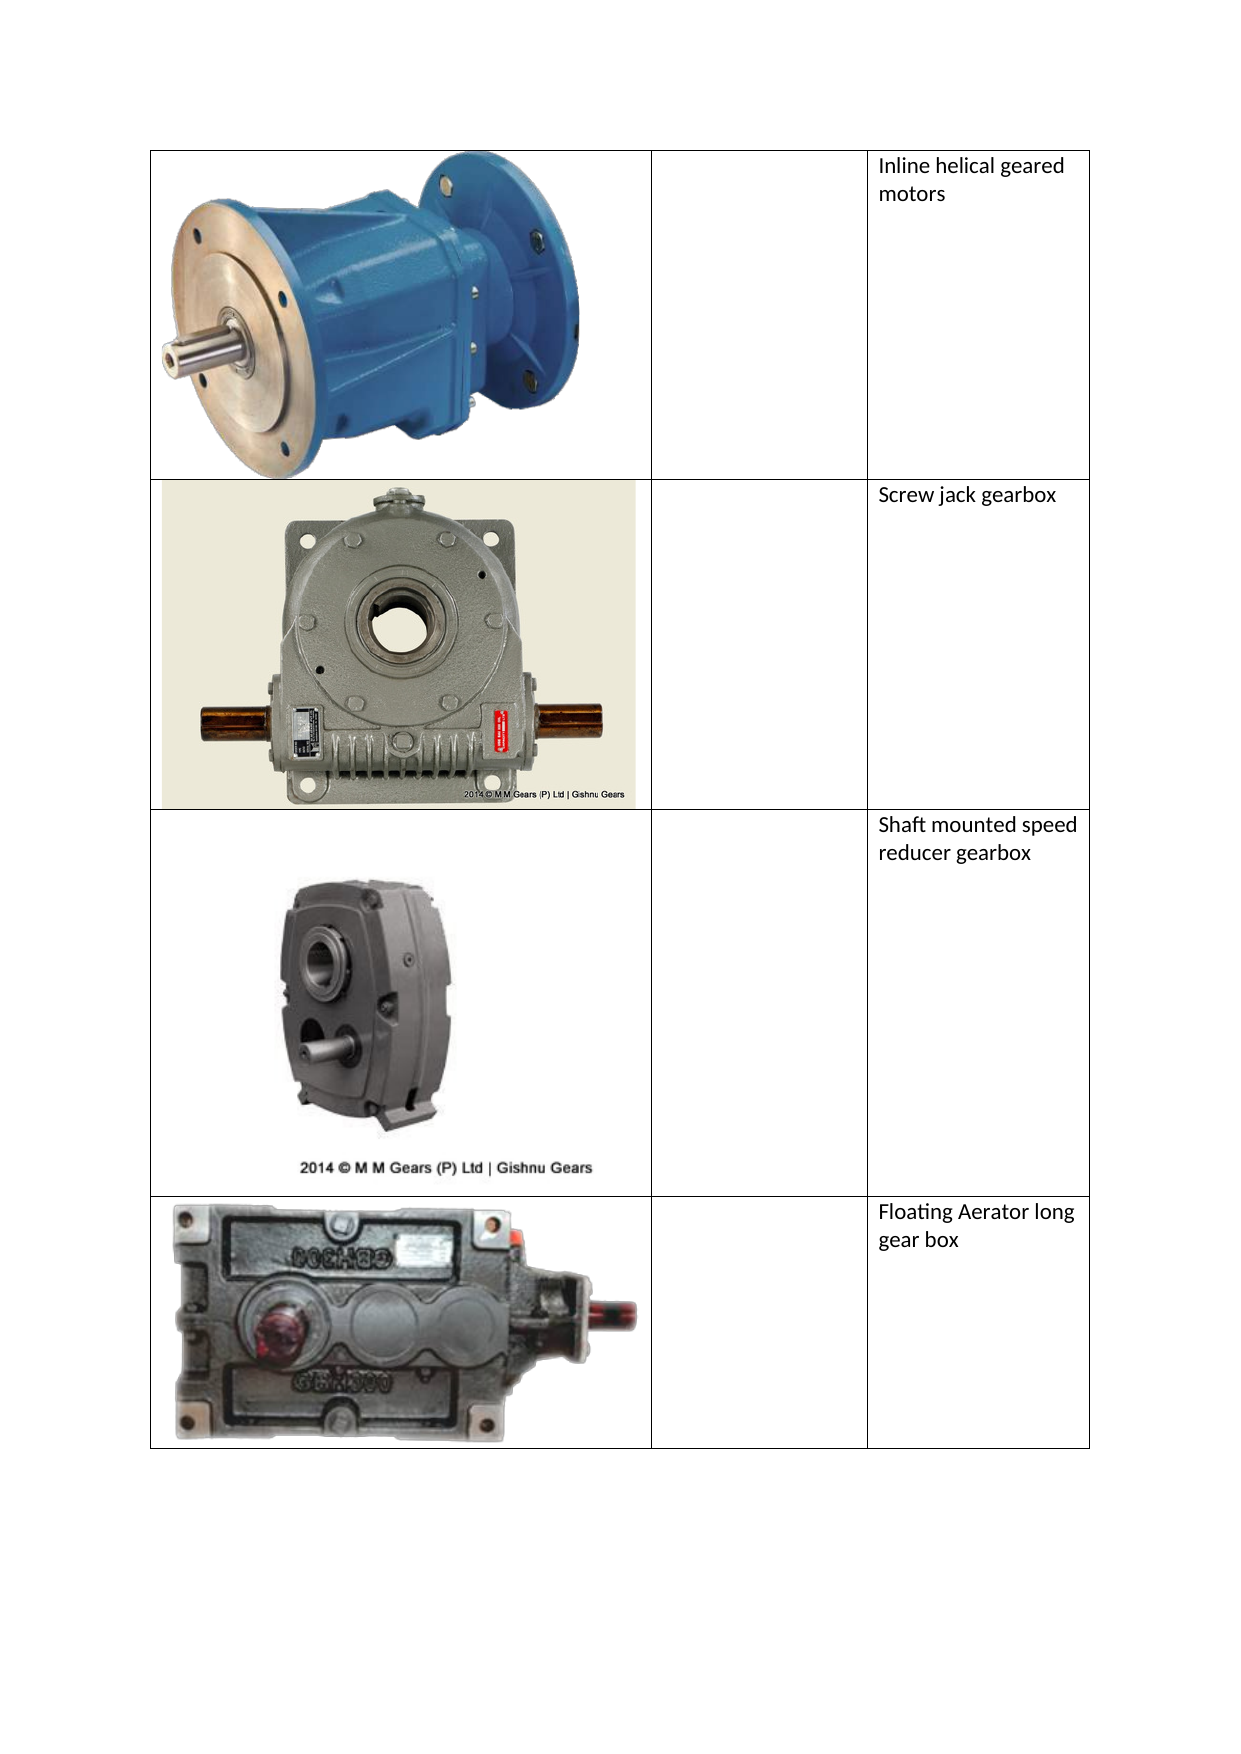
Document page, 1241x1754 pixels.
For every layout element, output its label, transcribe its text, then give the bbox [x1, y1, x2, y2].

table_cell Shaft mounted speed reducer gearbox [868, 810, 1089, 1196]
picture [161, 810, 616, 1196]
table_cell Floating Aerator long gear box [868, 1197, 1089, 1448]
picture [161, 480, 636, 809]
table_cell [151, 151, 161, 479]
table_cell [580, 151, 651, 479]
table_cell [652, 810, 867, 1196]
table_cell [636, 480, 651, 809]
picture [161, 1197, 640, 1449]
table_cell [640, 1197, 651, 1448]
table_cell Inline helical geared motors [868, 151, 1089, 479]
table_cell [652, 1197, 867, 1448]
table_cell [616, 810, 651, 1196]
table_cell [151, 810, 161, 1196]
picture [161, 151, 580, 479]
table_cell Screw jack gearbox [868, 480, 1089, 809]
table_cell [652, 151, 867, 479]
table_cell [151, 480, 161, 809]
table_cell [652, 480, 867, 809]
table_cell [151, 1197, 161, 1448]
